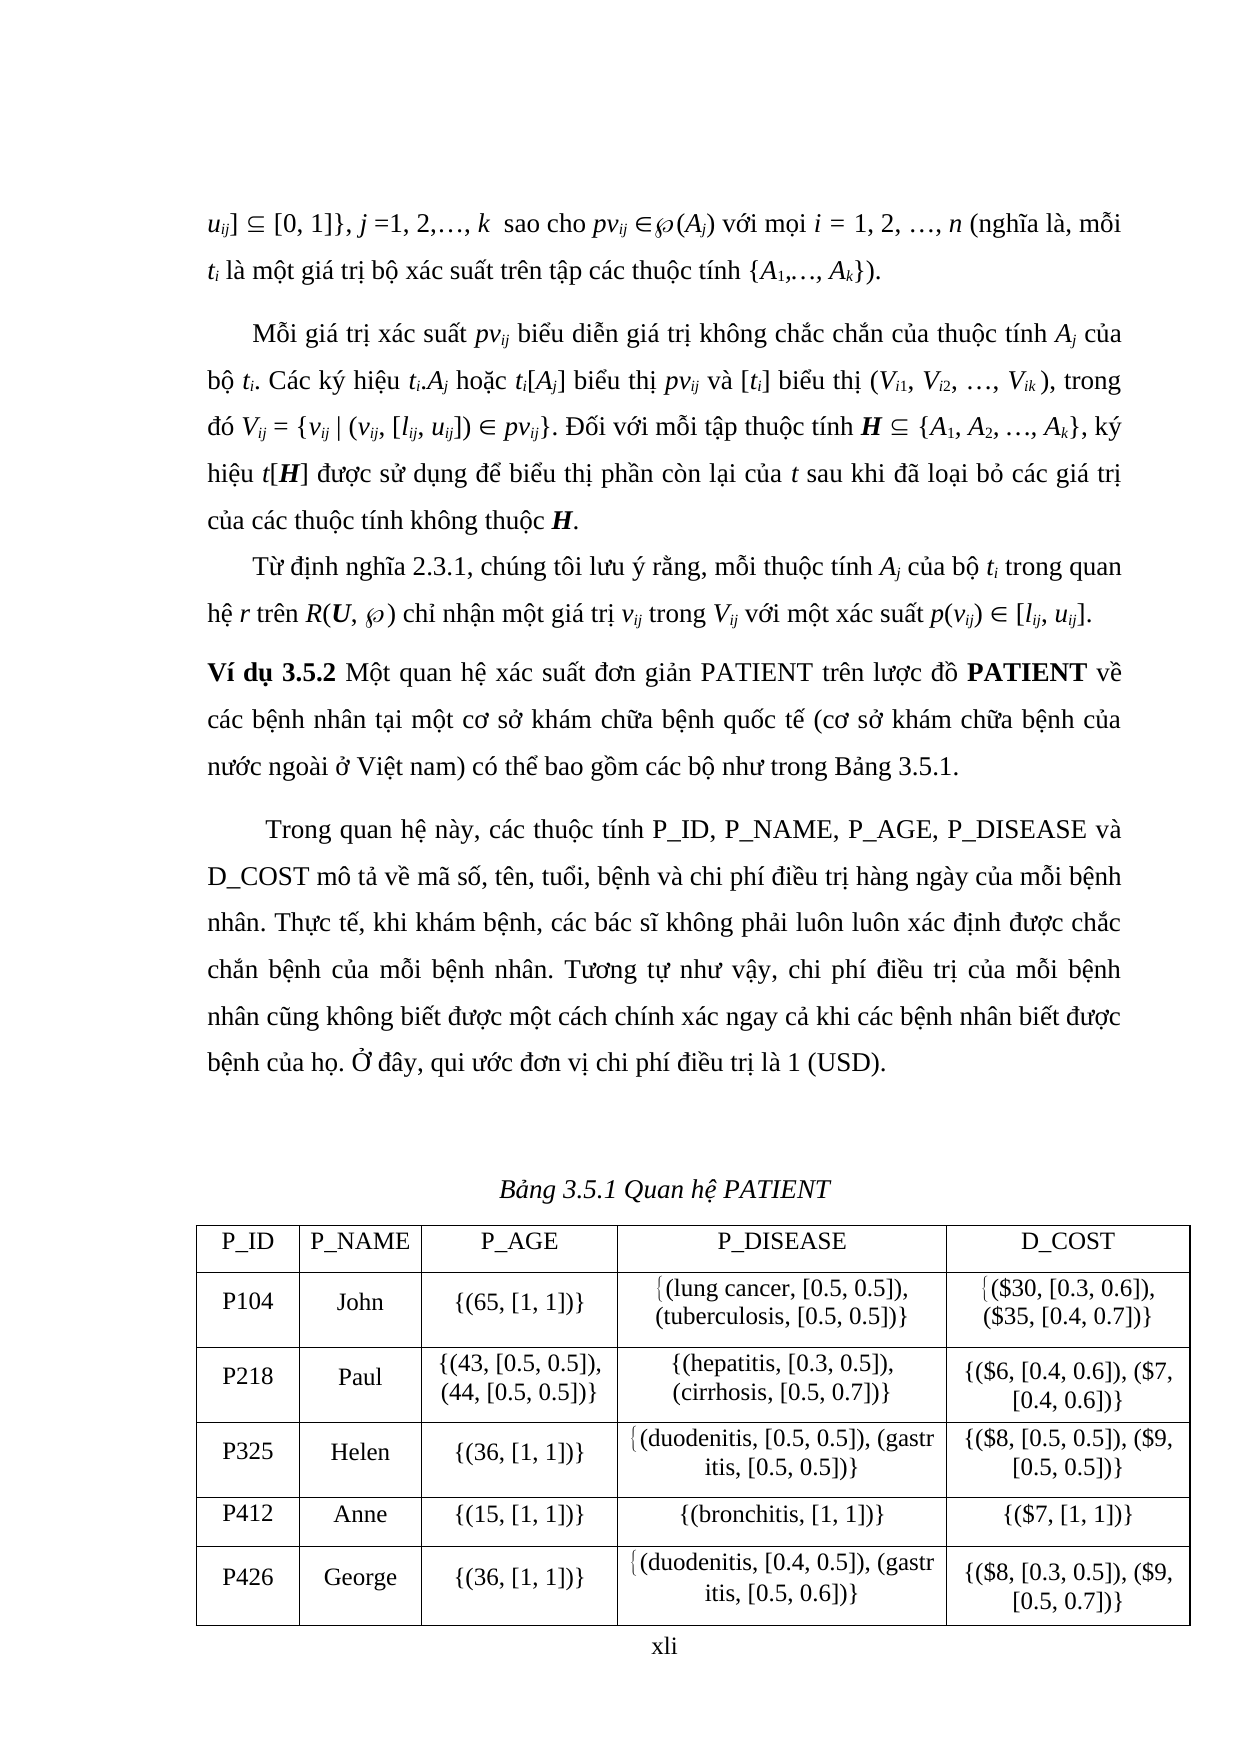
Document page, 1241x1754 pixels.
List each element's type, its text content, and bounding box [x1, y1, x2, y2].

table_cell John [300, 1273, 421, 1347]
text Ví dụ 3.5.2 Một quan hệ xác suất đơn giản PATIENT trên lược đồ PATIENT về các bệnh nhân tại một cơ sở khám chữa bệnh quốc tế (cơ sở khám chữa bệnh của nước ngoài ở Việt nam) có thể bao gồm các bộ như trong Bảng 3.5.1. [207, 657, 1122, 781]
table_cell {(65, [1, 1])} [422, 1273, 617, 1347]
table_header P_NAME [300, 1226, 421, 1272]
table_cell {(36, [1, 1])} [422, 1423, 617, 1497]
table_cell {(15, [1, 1])} [422, 1498, 617, 1546]
table_cell George [300, 1547, 421, 1625]
table_cell (duodenitis, [0.5, 0.5]), (gastritis, [0.5, 0.5])} [618, 1423, 946, 1497]
table_cell {($7, [1, 1])} [947, 1498, 1189, 1546]
table_cell P412 [197, 1498, 299, 1546]
table_header P_AGE [422, 1226, 617, 1272]
table_cell ($30, [0.3, 0.6]), ($35, [0.4, 0.7])} [947, 1273, 1189, 1347]
table_cell {($8, [0.5, 0.5]), ($9, [0.5, 0.5])} [947, 1423, 1189, 1497]
table_cell {($6, [0.4, 0.6]), ($7, [0.4, 0.6])} [947, 1348, 1189, 1422]
text Trong quan hệ này, các thuộc tính P_ID, P_NAME, P_AGE, P_DISEASE và D_COST mô tả về mã số, tên, tuổi, bệnh và chi phí điều trị hàng ngày của mỗi bệnh nhân. Thực tế, khi khám bệnh, các bác sĩ không phải luôn luôn xác định được chắc chắn bệnh của mỗi bệnh nhân. Tương tự như vậy, chi phí điều trị của mỗi bệnh nhân cũng không biết được một cách chính xác ngay cả khi các bệnh nhân biết được bệnh của họ. Ở đây, qui ước đơn vị chi phí điều trị là 1 (USD). [207, 813, 1122, 1078]
table_cell (duodenitis, [0.4, 0.5]), (gastritis, [0.5, 0.6])} [618, 1547, 946, 1625]
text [207, 207, 1122, 285]
table_cell P104 [197, 1273, 299, 1347]
table_cell {($8, [0.3, 0.5]), ($9, [0.5, 0.7])} [947, 1547, 1189, 1625]
table_cell Helen [300, 1423, 421, 1497]
table_cell {(bronchitis, [1, 1])} [618, 1498, 946, 1546]
table_cell {(hepatitis, [0.3, 0.5]), (cirrhosis, [0.5, 0.7])} [618, 1348, 946, 1422]
table_cell {(36, [1, 1])} [422, 1547, 617, 1625]
table_header P_ID [197, 1226, 299, 1272]
text Từ định nghĩa 2.3.1, chúng tôi lưu ý rằng, mỗi thuộc tính Aj của bộ ti trong quan hệ r trên R(U, ) chỉ nhận một giá trị vij trong Vij với một xác suất p(vij) [lij, uij]. [207, 551, 1122, 628]
text Bảng 3.5.1 Quan hệ PATIENT [207, 1173, 1122, 1204]
table_cell Paul [300, 1348, 421, 1422]
table_cell (lung cancer, [0.5, 0.5]), (tuberculosis, [0.5, 0.5])} [618, 1273, 946, 1347]
table_cell P218 [197, 1348, 299, 1422]
text Mỗi giá trị xác suất pvij biểu diễn giá trị không chắc chắn của thuộc tính Aj của bộ ti. Các ký hiệu ti.Aj hoặc ti[Aj] biểu thị pvij và [ti] biểu thị (Vi1, Vi2, …, Vik ), trong đó Vij = {vij | (vij, [lij, uij]) pvij}. Đối với mỗi tập thuộc tính H {A1, A2, …, Ak}, ký hiệu t[H] được sử dụng để biểu thị phần còn lại của t sau khi đã loại bỏ các giá trị của các thuộc tính không thuộc H. [207, 317, 1122, 535]
table_cell P325 [197, 1423, 299, 1497]
table_cell P426 [197, 1547, 299, 1625]
table_cell Anne [300, 1498, 421, 1546]
table_cell {(43, [0.5, 0.5]), (44, [0.5, 0.5])} [422, 1348, 617, 1422]
table_header D_COST [947, 1226, 1189, 1272]
table_header P_DISEASE [618, 1226, 946, 1272]
